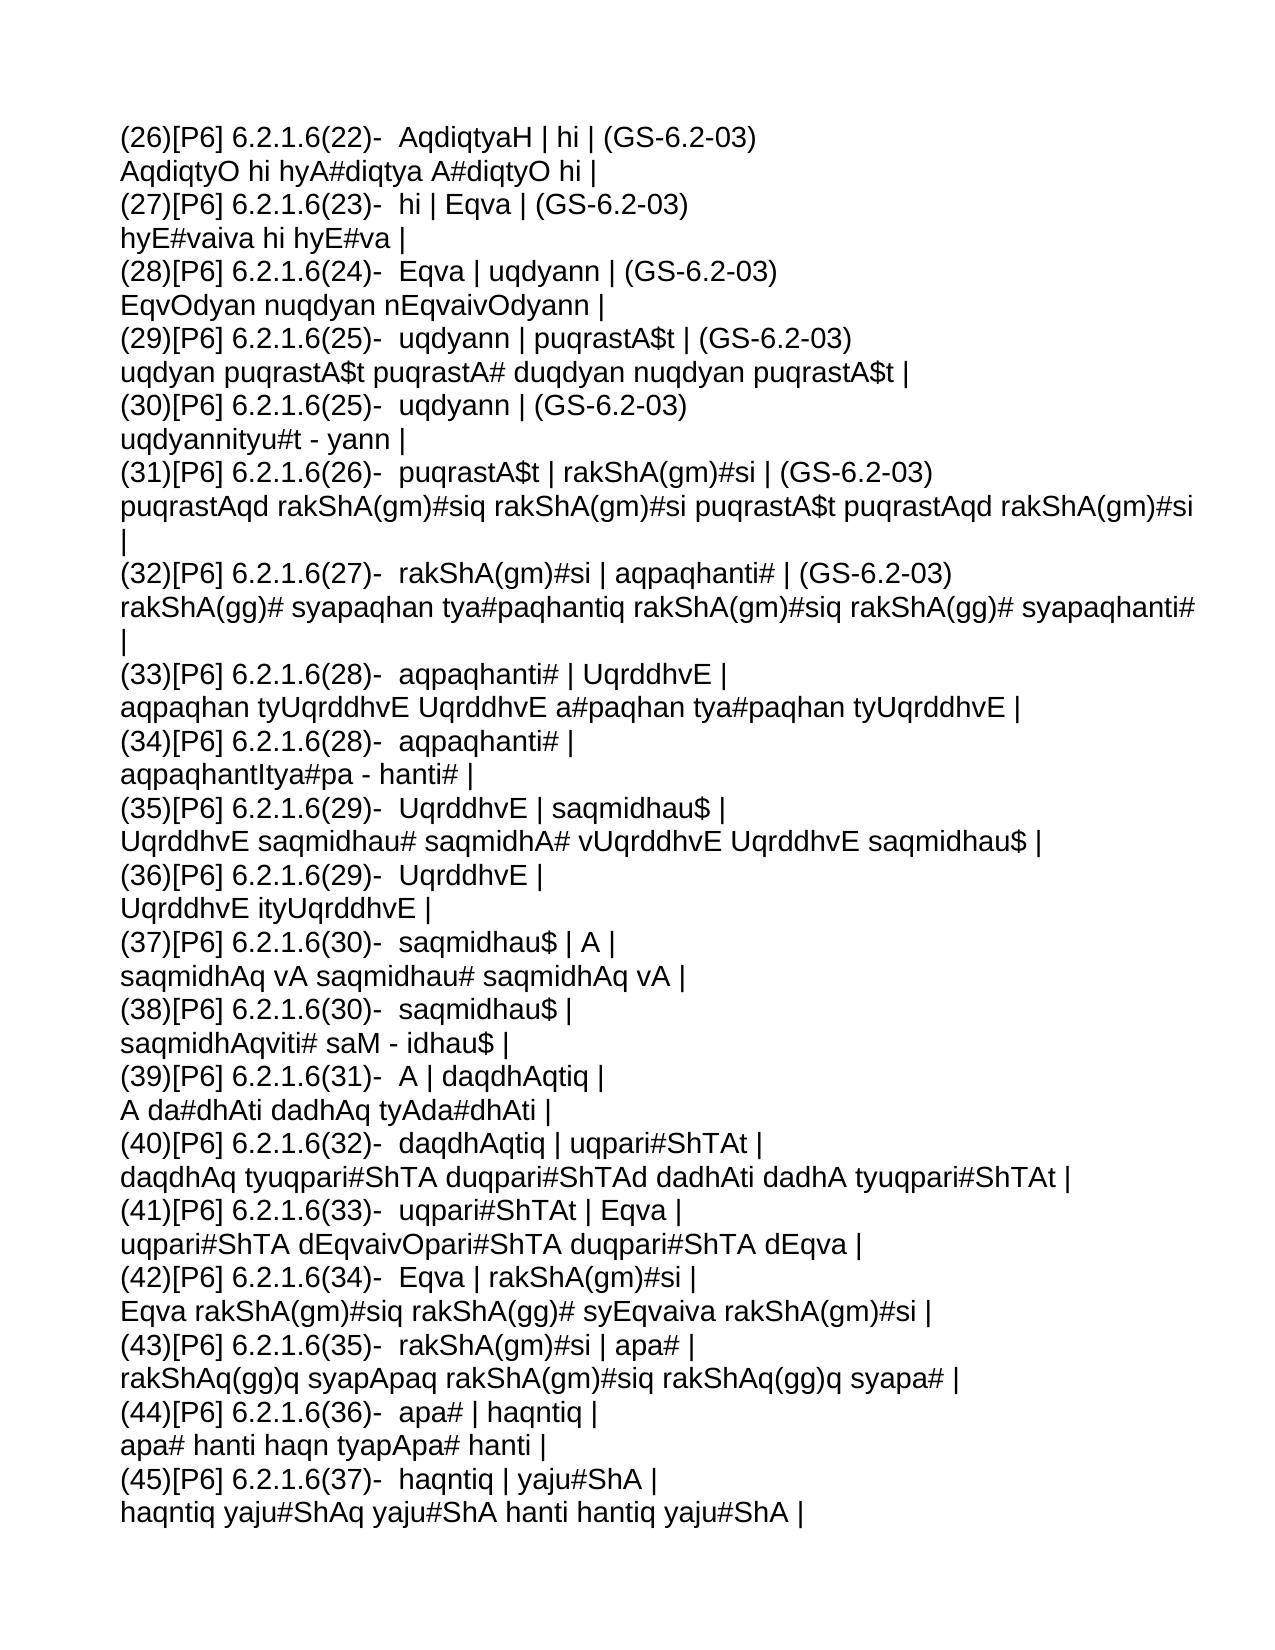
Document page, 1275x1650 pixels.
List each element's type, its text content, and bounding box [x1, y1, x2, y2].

text puqrastAqd rakShA(gm)#siq rakShA(gm)#si puqrastA$t puqrastAqd rakShA(gm)#si | [120, 489, 1200, 556]
text (38)[P6] 6.2.1.6(30)- saqmidhau$ | [120, 992, 1200, 1026]
text A da#dhAti dadhAq tyAda#dhAti | [120, 1093, 1200, 1126]
text (27)[P6] 6.2.1.6(23)- hi | Eqva | (GS-6.2-03) [120, 187, 1200, 221]
text saqmidhAq vA saqmidhau# saqmidhAq vA | [120, 958, 1200, 992]
text (36)[P6] 6.2.1.6(29)- UqrddhvE | [120, 858, 1200, 891]
text uqpari#ShTA dEqvaivOpari#ShTA duqpari#ShTA dEqva | [120, 1227, 1200, 1260]
text apa# hanti haqn tyapApa# hanti | [120, 1428, 1200, 1462]
text (26)[P6] 6.2.1.6(22)- AqdiqtyaH | hi | (GS-6.2-03) [120, 120, 1200, 153]
text rakShA(gg)# syapaqhan tya#paqhantiq rakShA(gm)#siq rakShA(gg)# syapaqhanti# | [120, 589, 1200, 657]
text (29)[P6] 6.2.1.6(25)- uqdyann | puqrastA$t | (GS-6.2-03) [120, 321, 1200, 355]
text haqntiq yaju#ShAq yaju#ShA hanti hantiq yaju#ShA | [120, 1495, 1200, 1529]
text (45)[P6] 6.2.1.6(37)- haqntiq | yaju#ShA | [120, 1462, 1200, 1495]
text (39)[P6] 6.2.1.6(31)- A | daqdhAqtiq | [120, 1059, 1200, 1093]
text (42)[P6] 6.2.1.6(34)- Eqva | rakShA(gm)#si | [120, 1260, 1200, 1294]
text aqpaqhan tyUqrddhvE UqrddhvE a#paqhan tya#paqhan tyUqrddhvE | [120, 690, 1200, 724]
text EqvOdyan nuqdyan nEqvaivOdyann | [120, 288, 1200, 321]
text (28)[P6] 6.2.1.6(24)- Eqva | uqdyann | (GS-6.2-03) [120, 254, 1200, 288]
text UqrddhvE ityUqrddhvE | [120, 891, 1200, 925]
text (30)[P6] 6.2.1.6(25)- uqdyann | (GS-6.2-03) [120, 388, 1200, 422]
text saqmidhAqviti# saM - idhau$ | [120, 1026, 1200, 1059]
text (31)[P6] 6.2.1.6(26)- puqrastA$t | rakShA(gm)#si | (GS-6.2-03) [120, 455, 1200, 489]
text (34)[P6] 6.2.1.6(28)- aqpaqhanti# | [120, 724, 1200, 757]
text AqdiqtyO hi hyA#diqtya A#diqtyO hi | [120, 153, 1200, 187]
text hyE#vaiva hi hyE#va | [120, 221, 1200, 254]
text Eqva rakShA(gm)#siq rakShA(gg)# syEqvaiva rakShA(gm)#si | [120, 1294, 1200, 1327]
text (41)[P6] 6.2.1.6(33)- uqpari#ShTAt | Eqva | [120, 1193, 1200, 1227]
text (37)[P6] 6.2.1.6(30)- saqmidhau$ | A | [120, 925, 1200, 958]
text (44)[P6] 6.2.1.6(36)- apa# | haqntiq | [120, 1394, 1200, 1428]
text daqdhAq tyuqpari#ShTA duqpari#ShTAd dadhAti dadhA tyuqpari#ShTAt | [120, 1160, 1200, 1193]
text (43)[P6] 6.2.1.6(35)- rakShA(gm)#si | apa# | [120, 1327, 1200, 1361]
text (35)[P6] 6.2.1.6(29)- UqrddhvE | saqmidhau$ | [120, 791, 1200, 824]
text (40)[P6] 6.2.1.6(32)- daqdhAqtiq | uqpari#ShTAt | [120, 1126, 1200, 1160]
text uqdyan puqrastA$t puqrastA# duqdyan nuqdyan puqrastA$t | [120, 355, 1200, 388]
text aqpaqhantItya#pa - hanti# | [120, 757, 1200, 791]
text UqrddhvE saqmidhau# saqmidhA# vUqrddhvE UqrddhvE saqmidhau$ | [120, 824, 1200, 858]
text (33)[P6] 6.2.1.6(28)- aqpaqhanti# | UqrddhvE | [120, 657, 1200, 690]
text uqdyannityu#t - yann | [120, 422, 1200, 455]
text rakShAq(gg)q syapApaq rakShA(gm)#siq rakShAq(gg)q syapa# | [120, 1361, 1200, 1394]
text (32)[P6] 6.2.1.6(27)- rakShA(gm)#si | aqpaqhanti# | (GS-6.2-03) [120, 556, 1200, 589]
